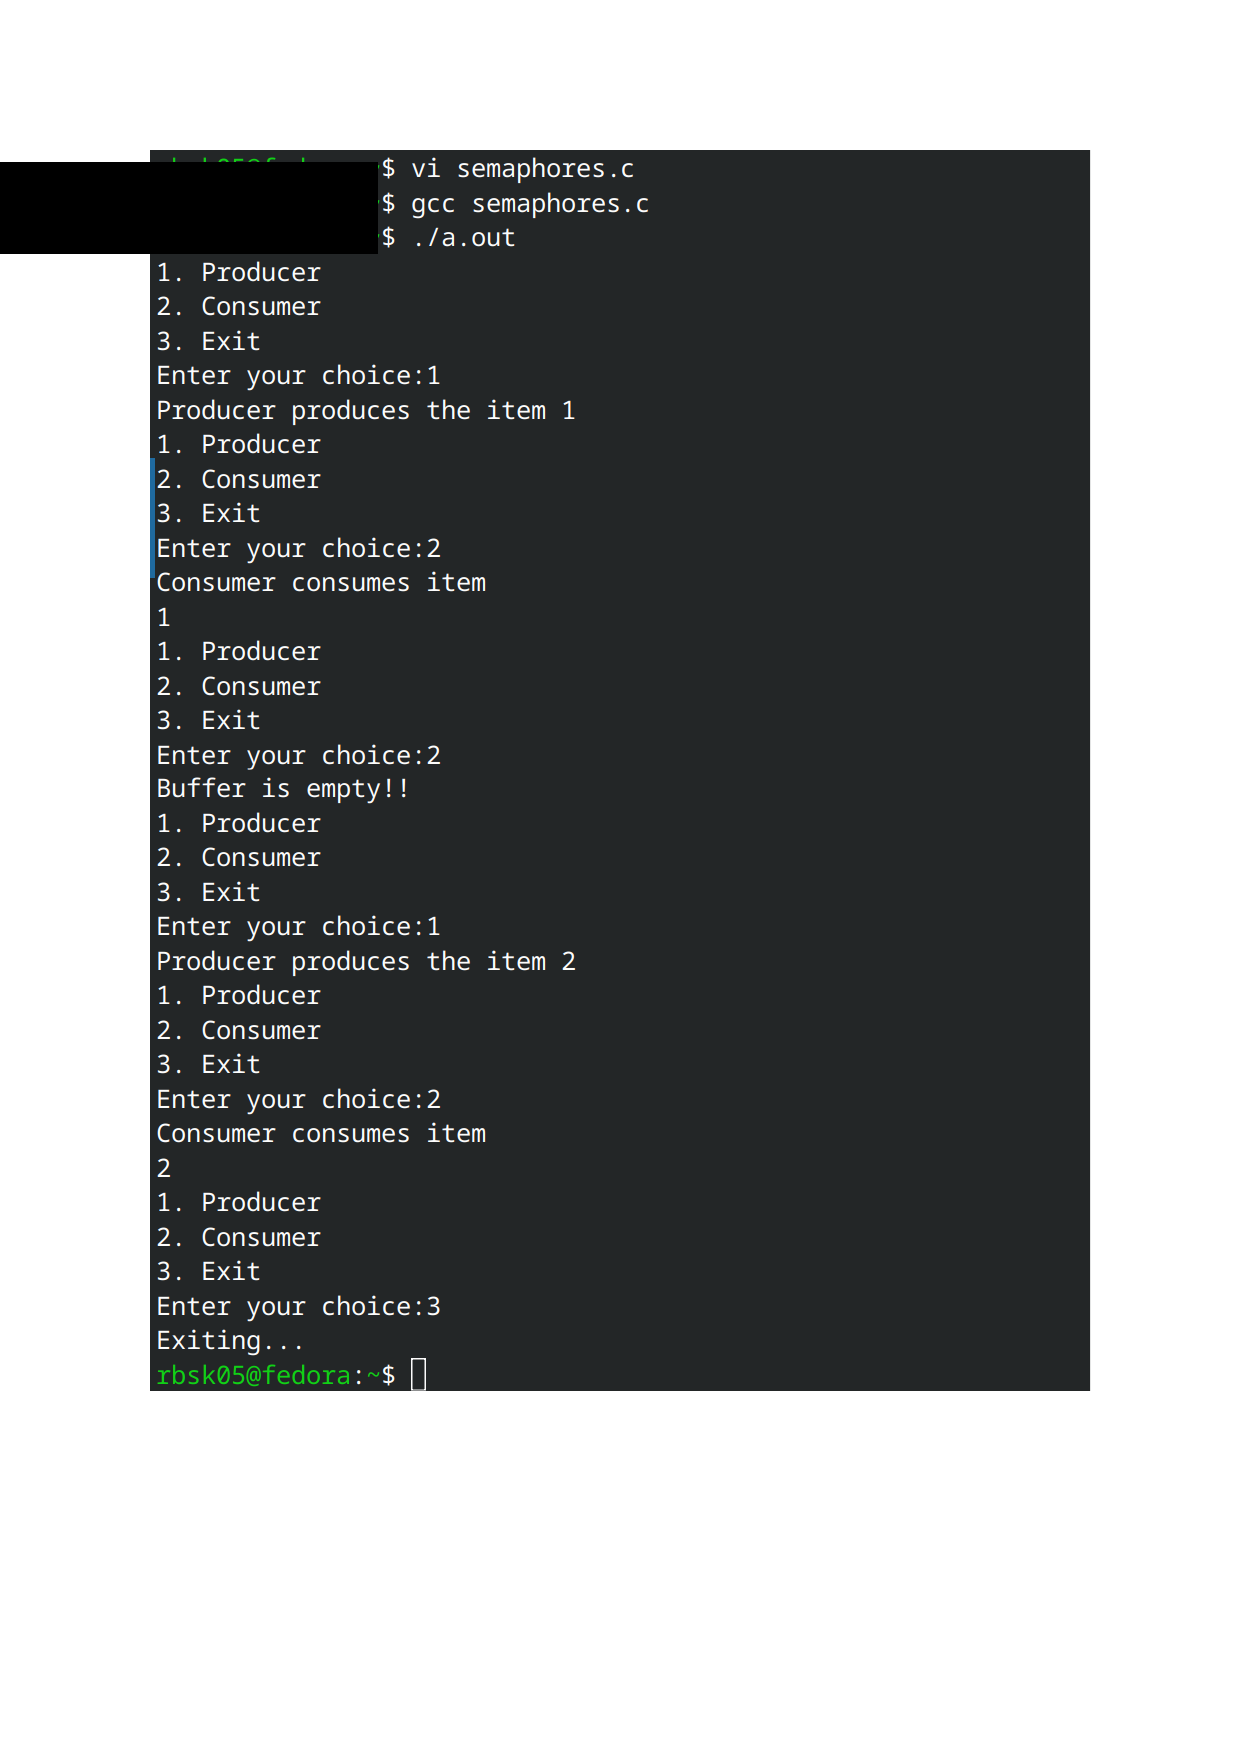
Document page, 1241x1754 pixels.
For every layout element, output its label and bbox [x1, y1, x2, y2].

picture [0, 150, 1091, 1391]
